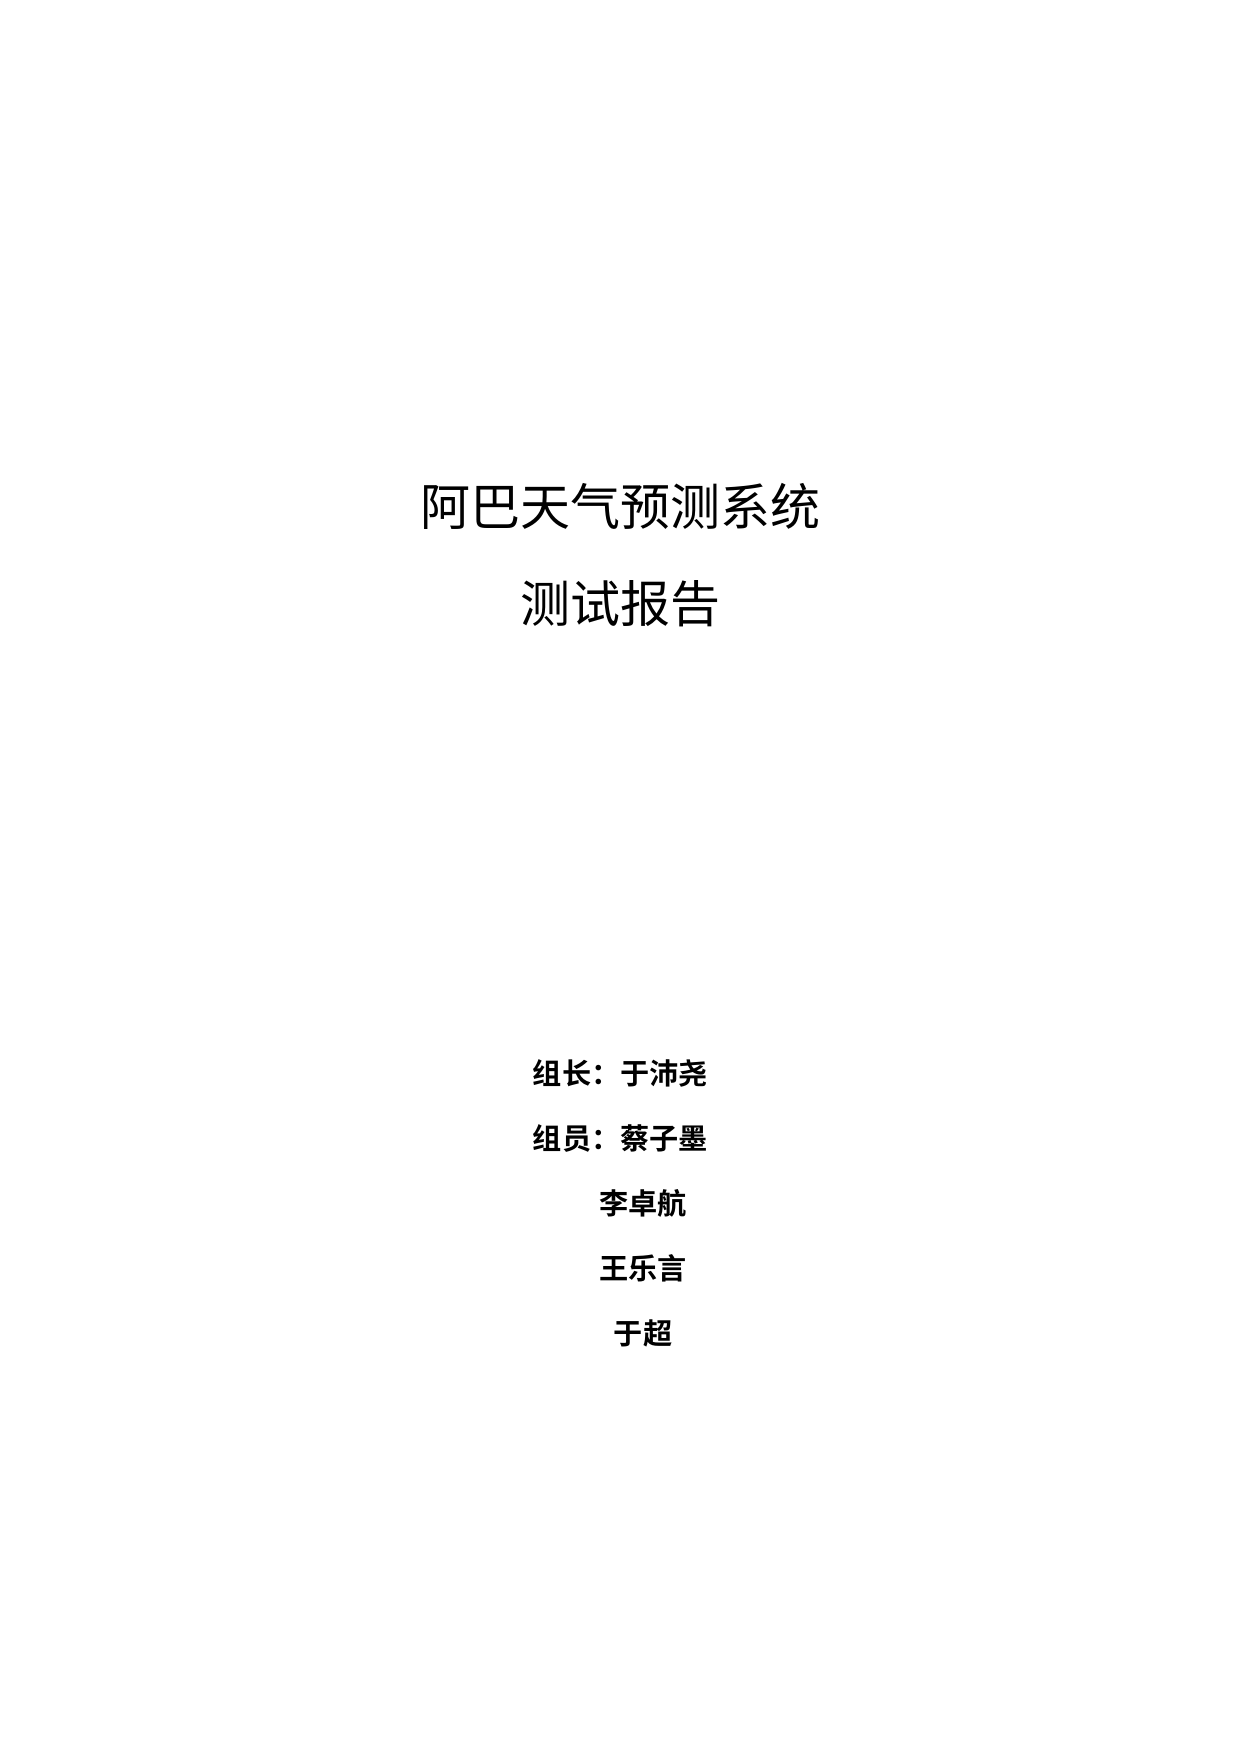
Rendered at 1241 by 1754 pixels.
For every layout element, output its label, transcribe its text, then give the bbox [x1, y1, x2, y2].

text 李卓航 [187, 1169, 1053, 1234]
text 阿巴天气预测系统 [187, 454, 1053, 552]
text 测试报告 [187, 552, 1053, 649]
text 组员：蔡子墨 [187, 1104, 1053, 1169]
text 组长：于沛尧 [187, 1039, 1053, 1104]
text 王乐言 [187, 1234, 1053, 1299]
text 于超 [187, 1299, 1053, 1364]
